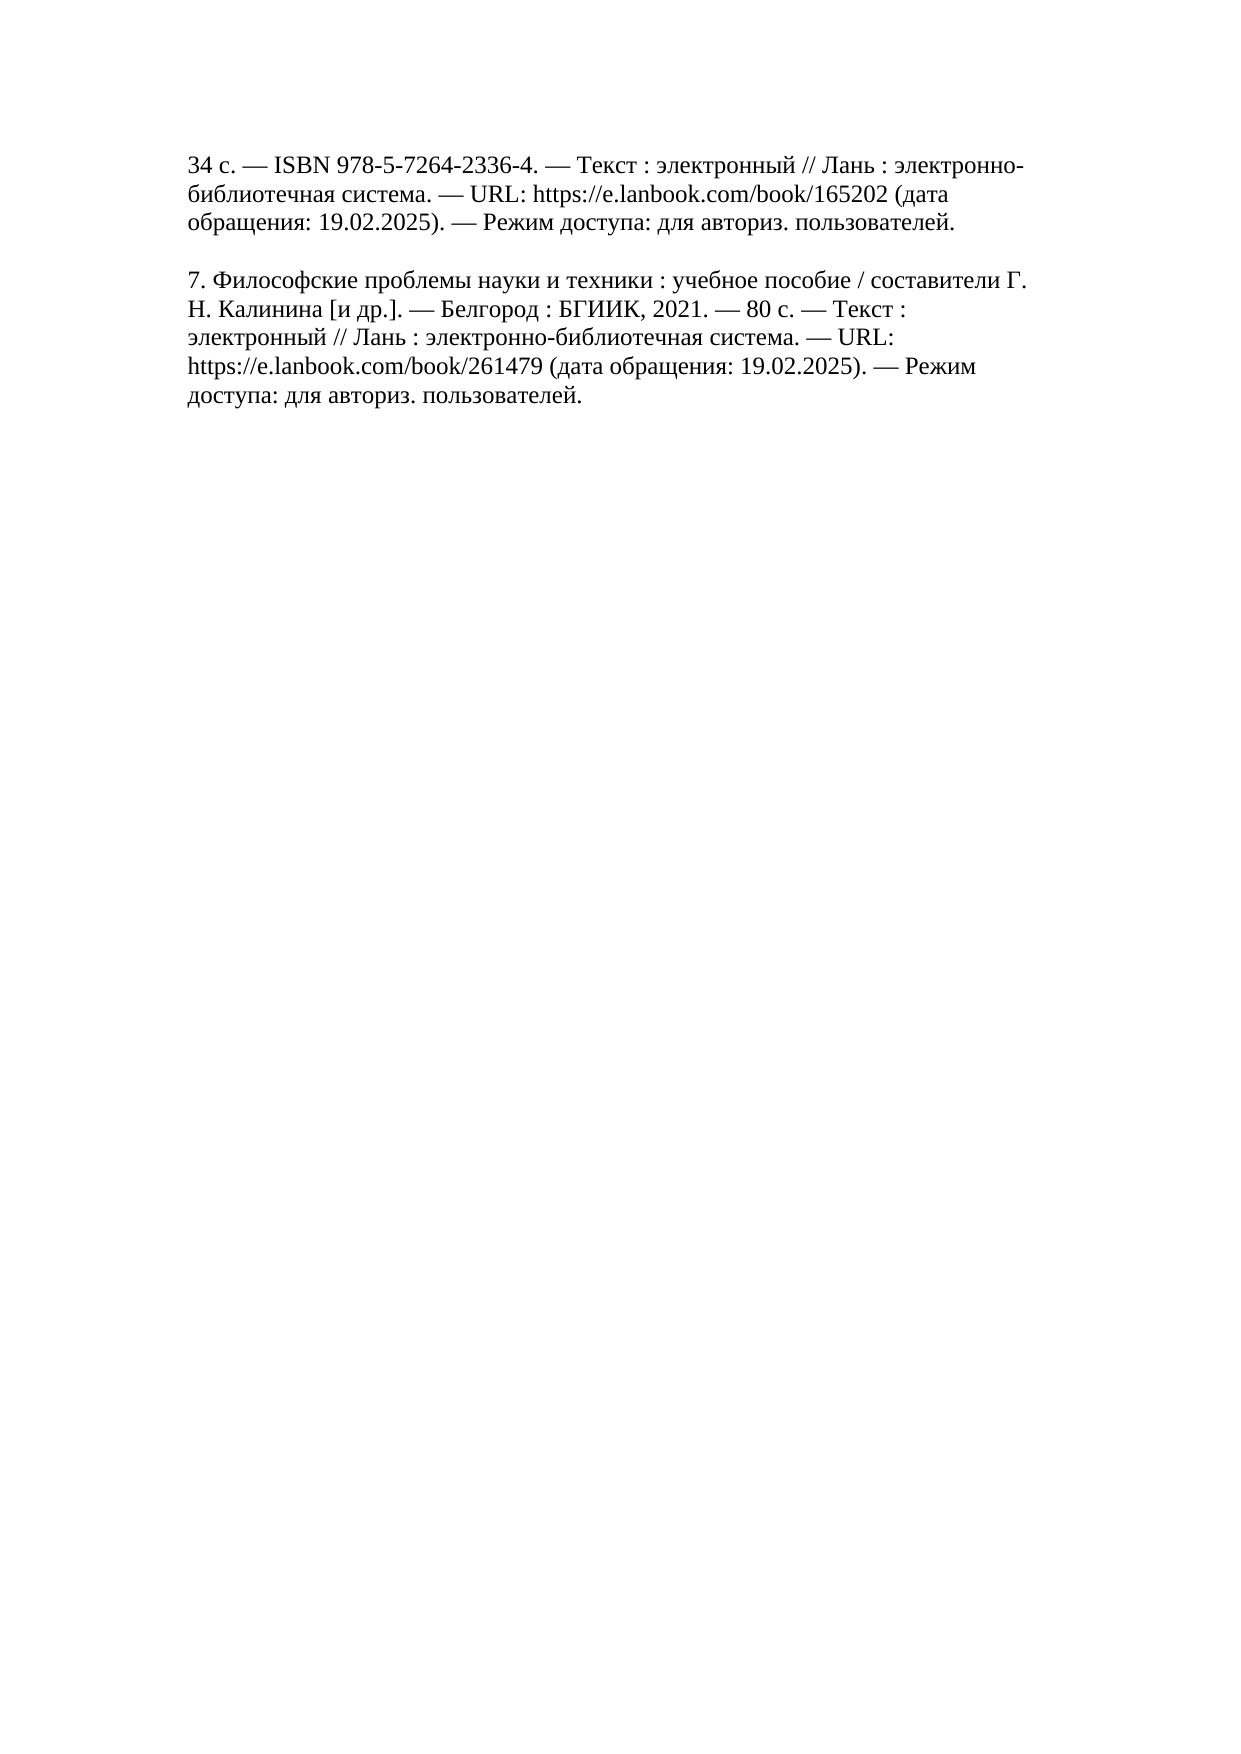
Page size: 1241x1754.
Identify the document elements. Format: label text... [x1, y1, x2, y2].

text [187, 150, 1053, 236]
text 7. Философские проблемы науки и техники : учебное пособие / составители Г. Н. Калинина [и др.]. — Белгород : БГИИК, 2021. — 80 с. — Текст : электронный // Лань : электронно-библиотечная система. — URL: https://e.lanbook.com/book/261479 (дата обращения: 19.02.2025). — Режим доступа: для авториз. пользователей. [187, 265, 1053, 409]
